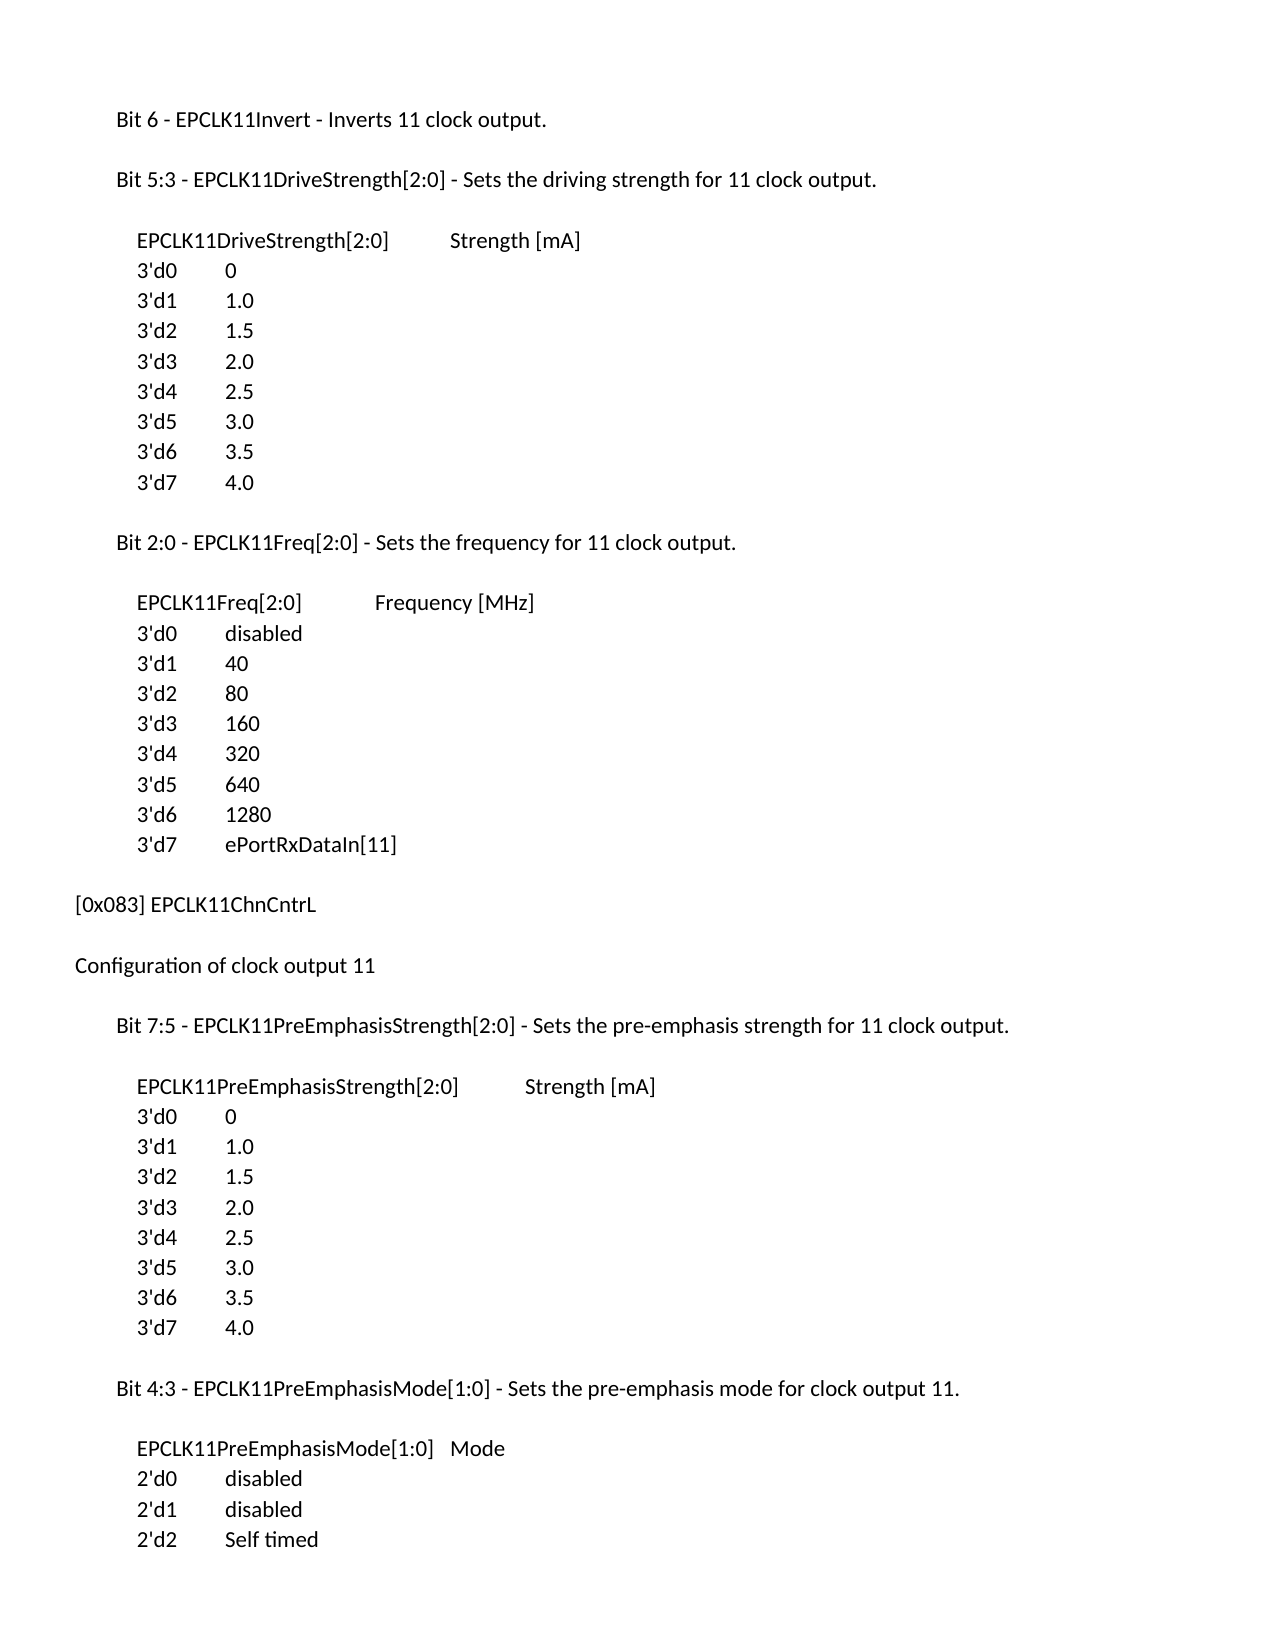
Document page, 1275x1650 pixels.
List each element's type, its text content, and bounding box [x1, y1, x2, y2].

text Bit 4:3 - EPCLK11PreEmphasisMode[1:0] - Sets the pre-emphasis mode for clock output 11. [75, 1374, 1200, 1402]
text EPCLK11Freq[2:0] Frequency [MHz] [75, 588, 1200, 617]
text 2'd1 disabled [75, 1495, 1200, 1523]
text 3'd2 80 [75, 679, 1200, 707]
text Bit 6 - EPCLK11Invert - Inverts 11 clock output. [75, 105, 1200, 133]
text 3'd0 0 [75, 1102, 1200, 1130]
text 3'd7 4.0 [75, 468, 1200, 496]
text 3'd0 0 [75, 256, 1200, 284]
text 3'd6 1280 [75, 800, 1200, 828]
text Bit 2:0 - EPCLK11Freq[2:0] - Sets the frequency for 11 clock output. [75, 528, 1200, 556]
text 3'd1 1.0 [75, 286, 1200, 314]
text 3'd3 160 [75, 709, 1200, 737]
text 3'd7 4.0 [75, 1313, 1200, 1342]
text 3'd4 2.5 [75, 1223, 1200, 1251]
text 2'd0 disabled [75, 1464, 1200, 1493]
text 3'd5 640 [75, 770, 1200, 798]
text 3'd2 1.5 [75, 317, 1200, 345]
text Configuration of clock output 11 [75, 951, 1200, 979]
text 3'd1 40 [75, 649, 1200, 677]
text Bit 5:3 - EPCLK11DriveStrength[2:0] - Sets the driving strength for 11 clock output. [75, 166, 1200, 194]
text EPCLK11PreEmphasisStrength[2:0] Strength [mA] [75, 1072, 1200, 1100]
text 3'd3 2.0 [75, 347, 1200, 375]
text 3'd6 3.5 [75, 437, 1200, 466]
text Bit 7:5 - EPCLK11PreEmphasisStrength[2:0] - Sets the pre-emphasis strength for 11 clock output. [75, 1011, 1200, 1039]
text 3'd1 1.0 [75, 1132, 1200, 1160]
text 3'd0 disabled [75, 619, 1200, 647]
text 3'd4 2.5 [75, 377, 1200, 405]
text 3'd3 2.0 [75, 1193, 1200, 1221]
text 3'd6 3.5 [75, 1283, 1200, 1311]
text [0x083] EPCLK11ChnCntrL [75, 891, 1200, 919]
text 3'd7 ePortRxDataIn[11] [75, 830, 1200, 858]
text 3'd2 1.5 [75, 1162, 1200, 1191]
text 3'd5 3.0 [75, 407, 1200, 435]
text EPCLK11DriveStrength[2:0] Strength [mA] [75, 226, 1200, 254]
text 2'd2 Self timed [75, 1525, 1200, 1553]
text EPCLK11PreEmphasisMode[1:0] Mode [75, 1434, 1200, 1462]
text 3'd4 320 [75, 739, 1200, 768]
text 3'd5 3.0 [75, 1253, 1200, 1281]
